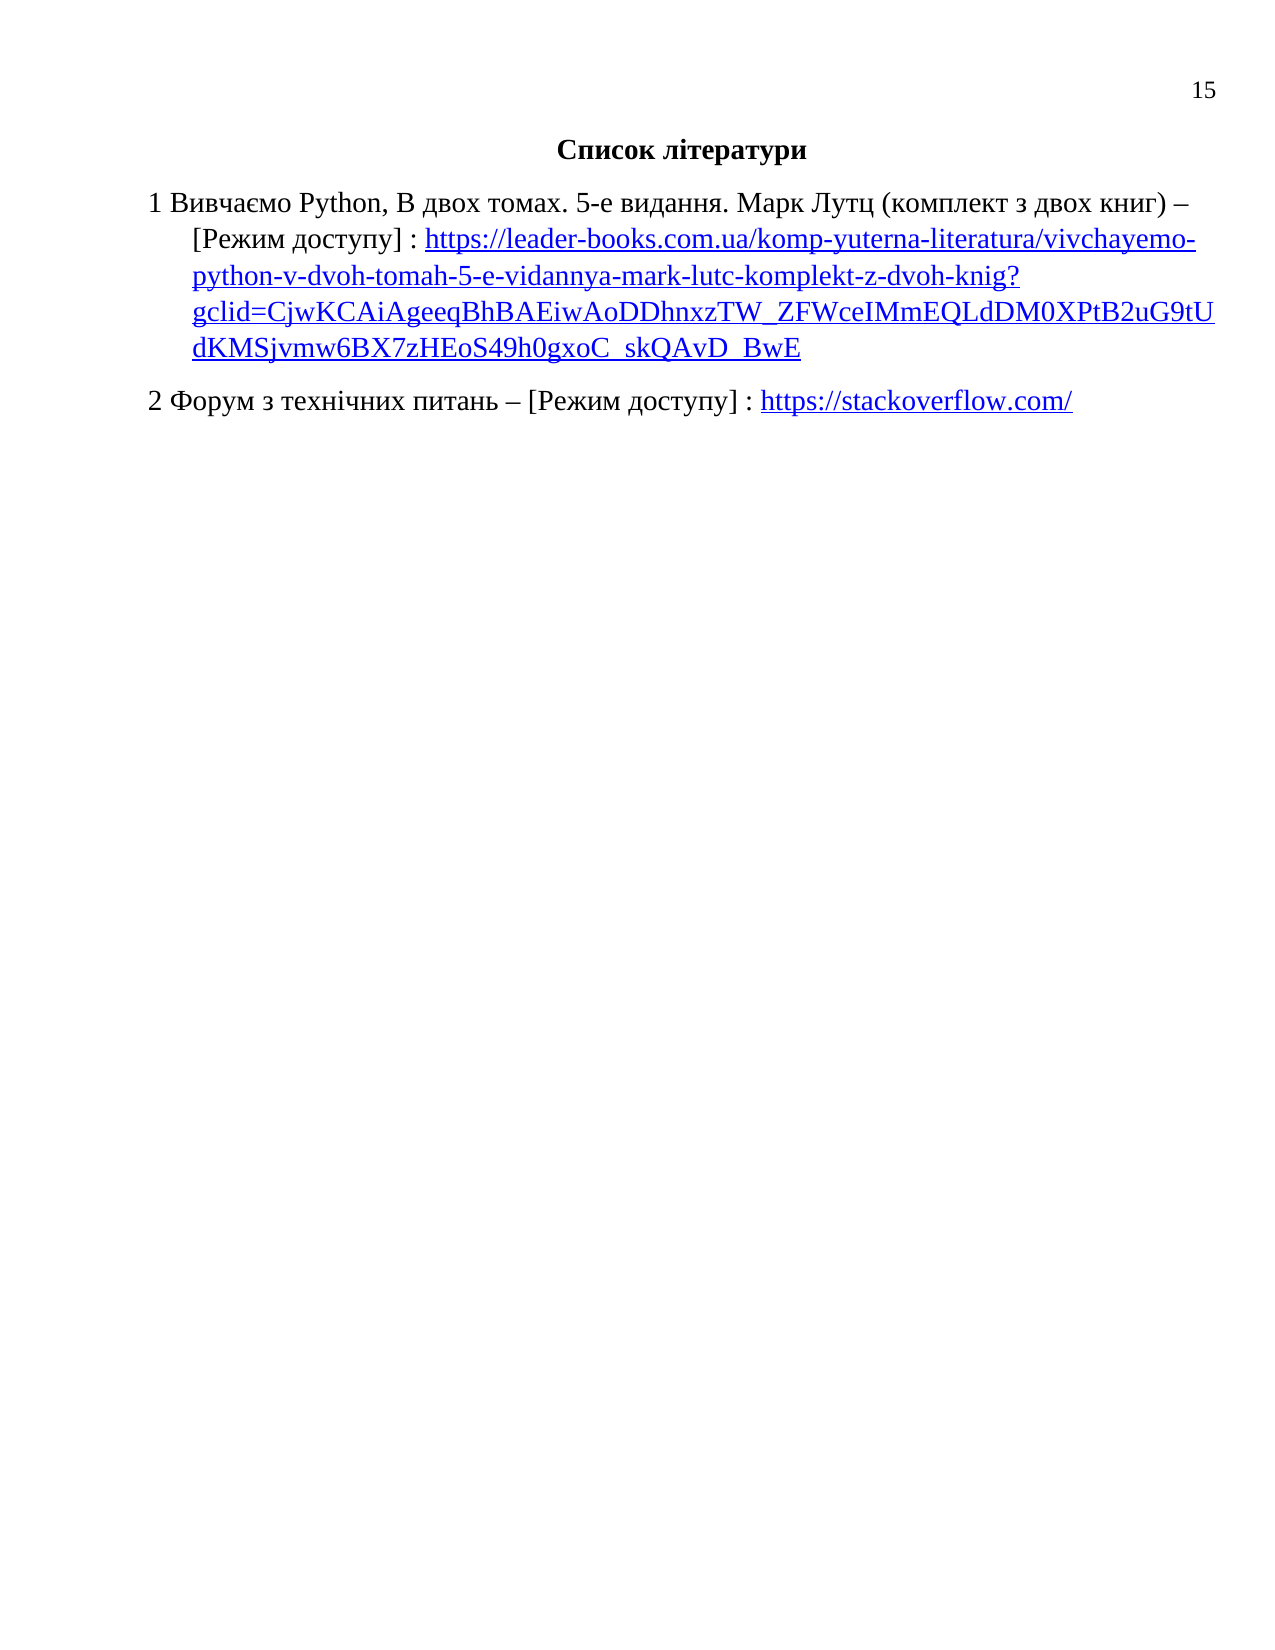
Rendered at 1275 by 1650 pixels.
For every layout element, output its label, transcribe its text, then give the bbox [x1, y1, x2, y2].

text 2 Форум з технічних питань – [Режим доступу] : https://stackoverflow.com/ [148, 383, 1216, 416]
text Список літератури [148, 132, 1216, 166]
text 1 Вивчаємо Python, В двох томах. 5-е видання. Марк Лутц (комплект з двох книг) – [Режим доступу] : https://leader-books.com.ua/komp-yuterna-literatura/vivchayemo-python-v-dvoh-tomah-5-e-vidannya-mark-lutc-komplekt-z-dvoh-knig?gclid=CjwKCAiAgeeqBhBAEiwAoDDhnxzTW_ZFWceIMmEQLdDM0XPtB2uG9tUdKMSjvmw6BX7zHEoS49h0gxoC_skQAvD_BwE [148, 185, 1216, 363]
